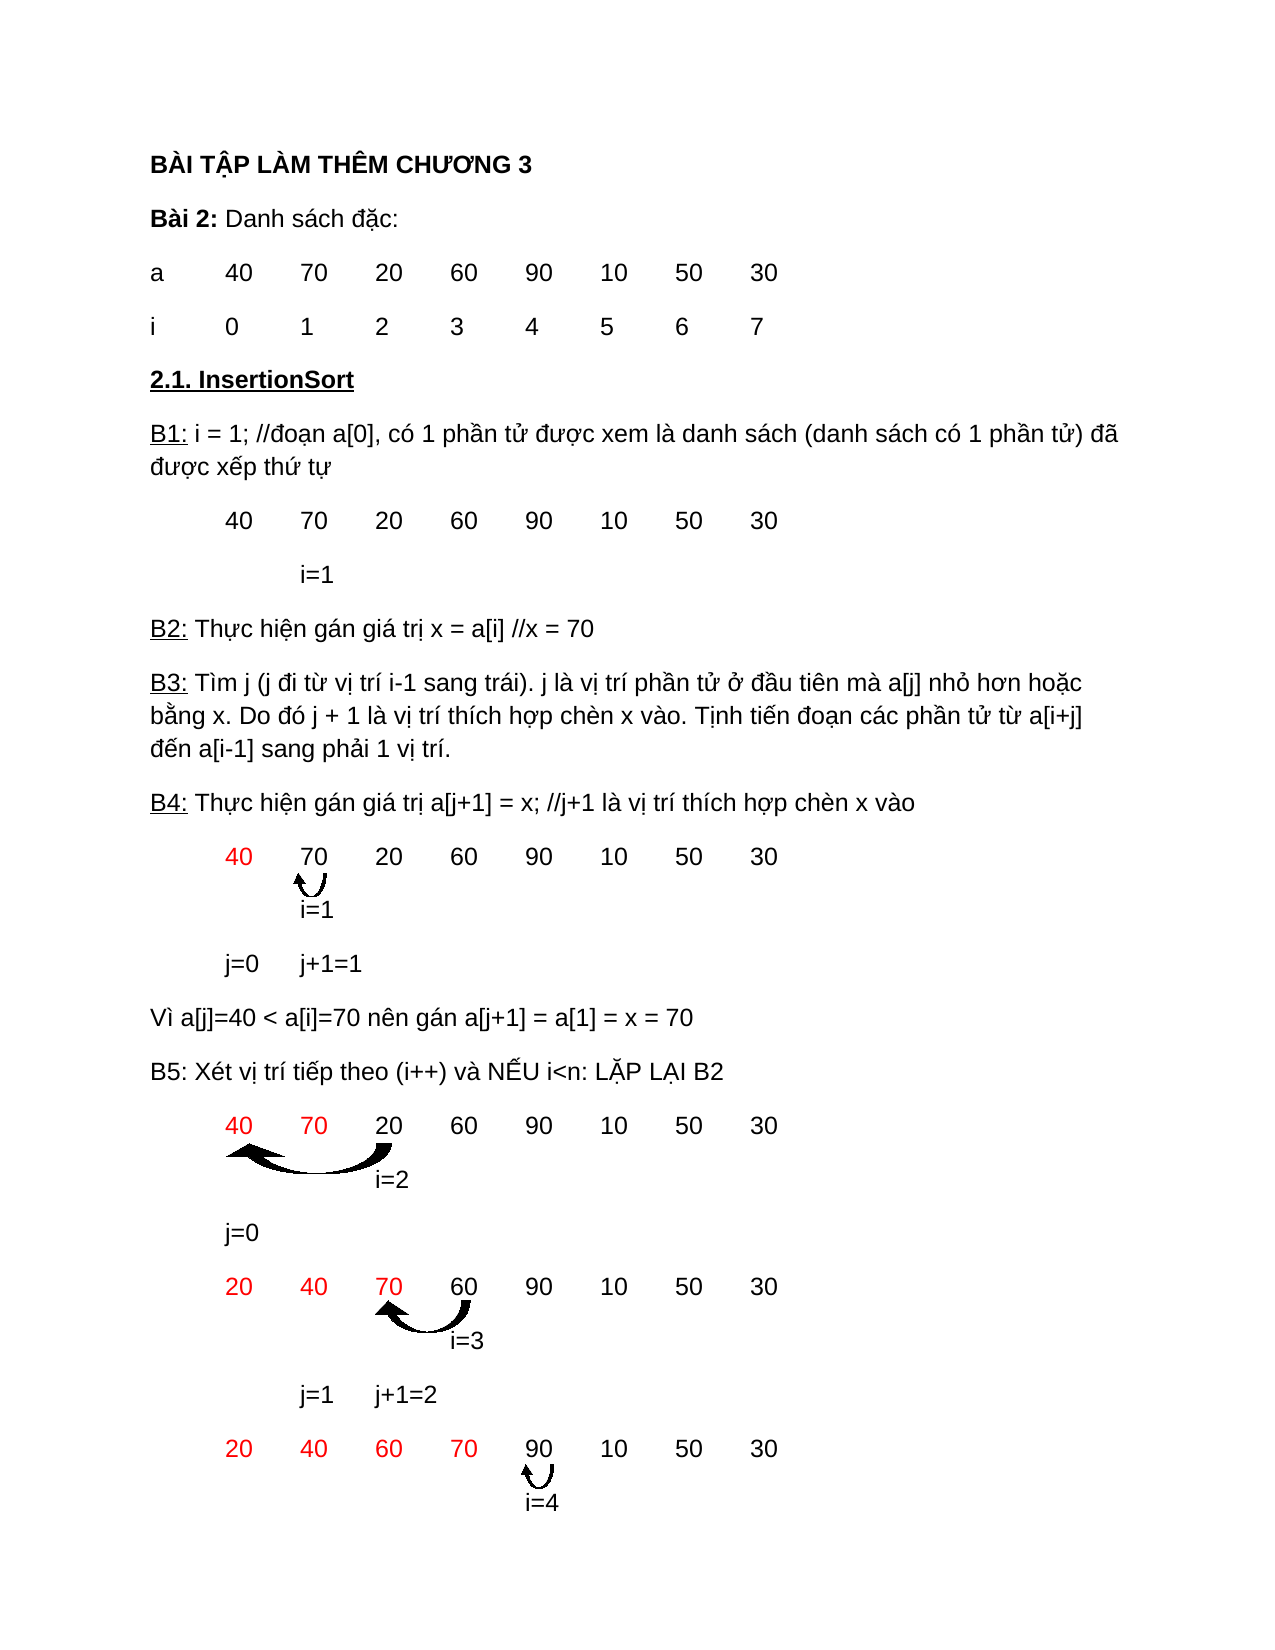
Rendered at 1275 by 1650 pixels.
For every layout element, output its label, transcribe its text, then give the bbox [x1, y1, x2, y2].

text i=1 [150, 560, 1125, 589]
text 40 70 20 60 90 10 50 30 [150, 1111, 1125, 1139]
text i=4 [150, 1488, 1125, 1516]
text i 0 1 2 3 4 5 6 7 [150, 312, 1125, 340]
text i=1 [150, 895, 1125, 924]
text 20 40 60 70 90 10 50 30 [150, 1434, 1125, 1463]
text 20 40 70 60 90 10 50 30 [150, 1272, 1125, 1301]
text B5: Xét vị trí tiếp theo (i++) và NẾU i<n: LẶP LẠI B2 [150, 1057, 1125, 1086]
text B1: i = 1; //đoạn a[0], có 1 phần tử được xem là danh sách (danh sách có 1 phần tử) đã được xếp thứ tự [150, 419, 1125, 481]
text B3: Tìm j (j đi từ vị trí i-1 sang trái). j là vị trí phần tử ở đầu tiên mà a[j] nhỏ hơn hoặc bằng x. Do đó j + 1 là vị trí thích hợp chèn x vào. Tịnh tiến đoạn các phần tử từ a[i+j] đến a[i-1] sang phải 1 vị trí. [150, 668, 1125, 762]
text 40 70 20 60 90 10 50 30 [150, 506, 1125, 535]
text a 40 70 20 60 90 10 50 30 [150, 258, 1125, 286]
text Vì a[j]=40 < a[i]=70 nên gán a[j+1] = a[1] = x = 70 [150, 1003, 1125, 1032]
text B2: Thực hiện gán giá trị x = a[i] //x = 70 [150, 614, 1125, 643]
text Bài 2: Danh sách đặc: [150, 204, 1125, 233]
text j=0 [150, 1218, 1125, 1247]
text 2.1. InsertionSort [150, 365, 1125, 394]
text j=0 j+1=1 [150, 949, 1125, 978]
text BÀI TẬP LÀM THÊM CHƯƠNG 3 [150, 150, 1125, 179]
text 40 70 20 60 90 10 50 30 [150, 841, 1125, 870]
text B4: Thực hiện gán giá trị a[j+1] = x; //j+1 là vị trí thích hợp chèn x vào [150, 788, 1125, 816]
text j=1 j+1=2 [150, 1380, 1125, 1409]
text i=3 [150, 1326, 1125, 1355]
text i=2 [150, 1164, 1125, 1193]
